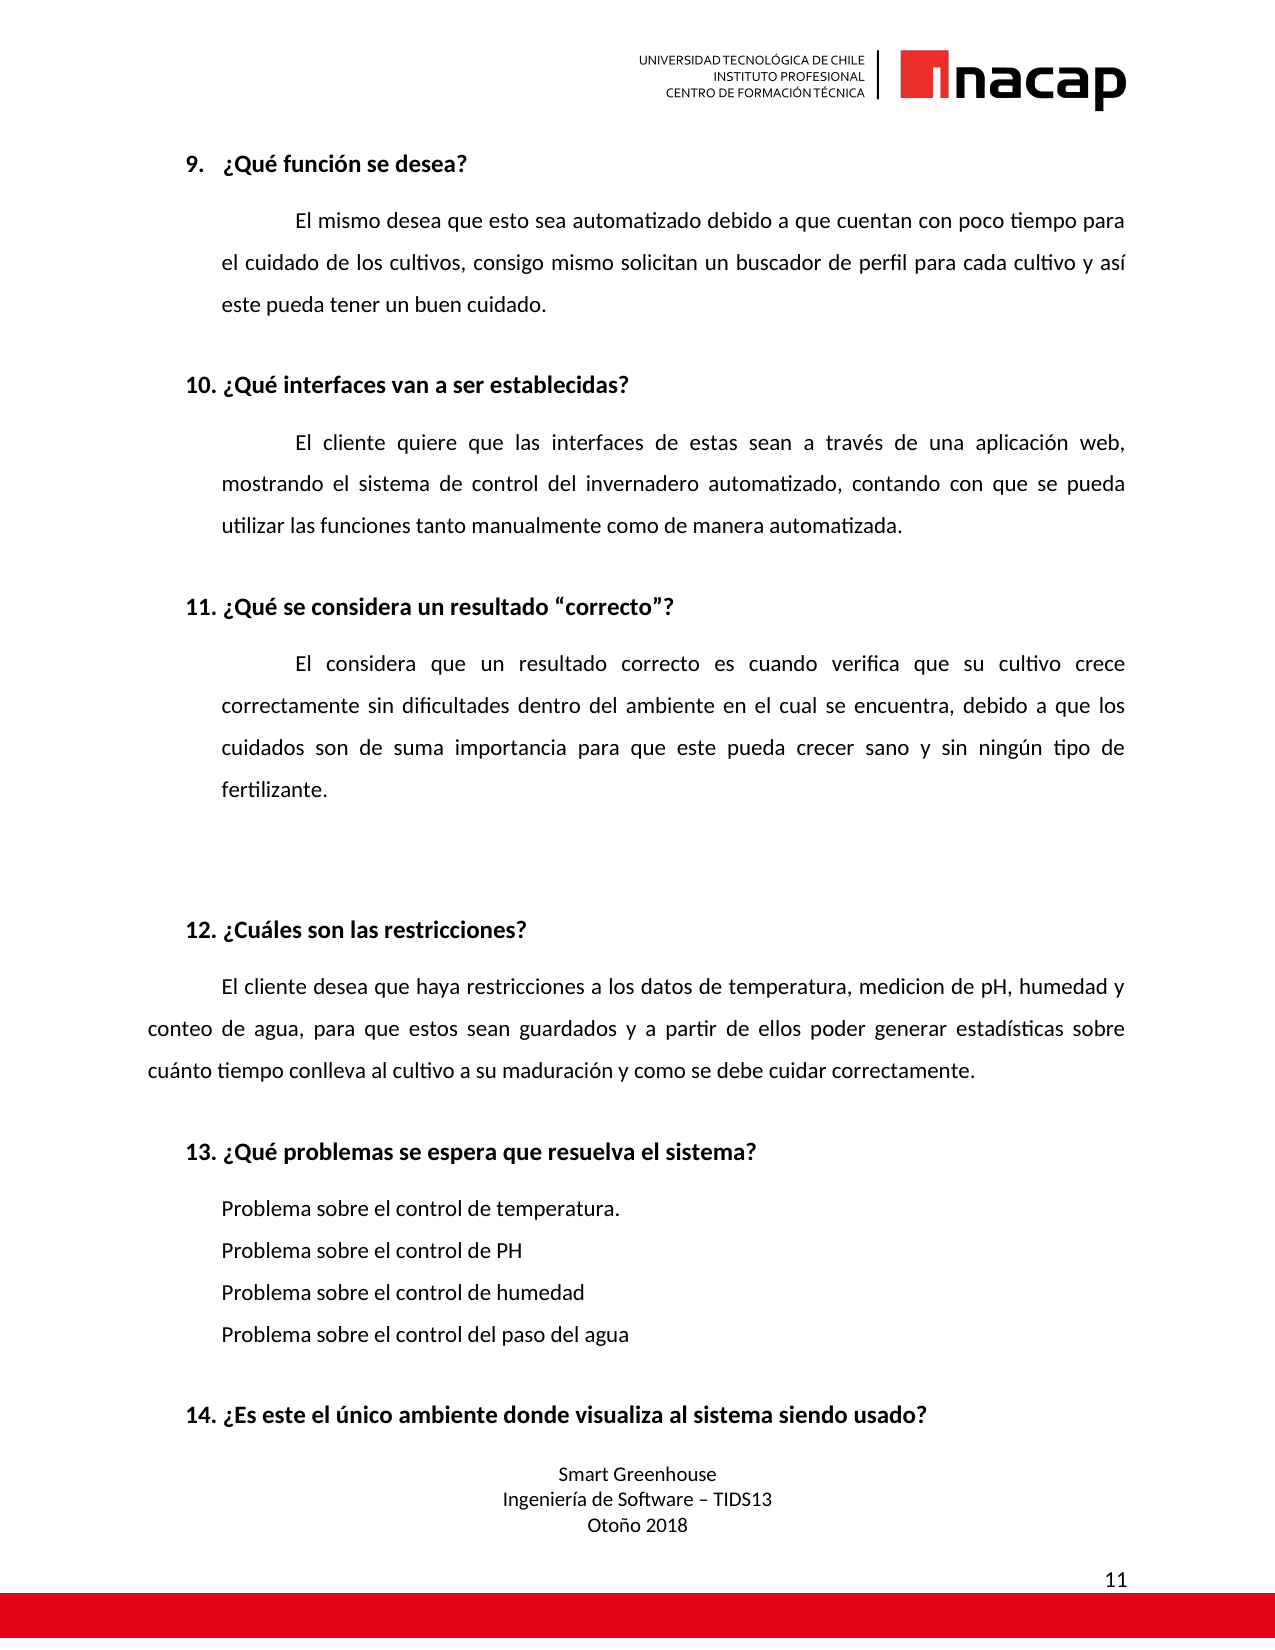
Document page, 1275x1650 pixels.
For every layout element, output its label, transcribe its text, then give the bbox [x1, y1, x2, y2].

text El cliente quiere que las interfaces de estas sean a través de una aplicación web, mostrando el sistema de control del invernadero automatizado, contando con que se pueda utilizar las funciones tanto manualmente como de manera automatizada. [221, 428, 1127, 539]
text El cliente desea que haya restricciones a los datos de temperatura, medicion de pH, humedad y conteo de agua, para que estos sean guardados y a partir de ellos poder generar estadísticas sobre cuánto tiempo conlleva al cultivo a su maduración y como se debe cuidar correctamente. [148, 972, 1127, 1084]
text Problema sobre el control de temperatura. [185, 1194, 1127, 1222]
list ¿Qué interfaces van a ser establecidas? [185, 369, 1127, 400]
text El mismo desea que esto sea automatizado debido a que cuentan con poco tiempo para el cuidado de los cultivos, consigo mismo solicitan un buscador de perfil para cada cultivo y así este pueda tener un buen cuidado. [221, 206, 1127, 318]
list ¿Es este el único ambiente donde visualiza al sistema siendo usado? [185, 1399, 1127, 1430]
list ¿Cuáles son las restricciones? [185, 914, 1127, 944]
list ¿Qué problemas se espera que resuelva el sistema? [185, 1136, 1127, 1166]
list ¿Qué función se desea? [185, 148, 1127, 178]
text Problema sobre el control de PH [185, 1236, 1127, 1264]
list ¿Qué se considera un resultado “correcto”? [185, 591, 1127, 622]
text El considera que un resultado correcto es cuando verifica que su cultivo crece correctamente sin dificultades dentro del ambiente en el cual se encuentra, debido a que los cuidados son de suma importancia para que este pueda crecer sano y sin ningún tipo de fertilizante. [221, 649, 1127, 803]
text Problema sobre el control de humedad [185, 1278, 1127, 1306]
text Problema sobre el control del paso del agua [185, 1320, 1127, 1348]
picture [636, 46, 1128, 112]
